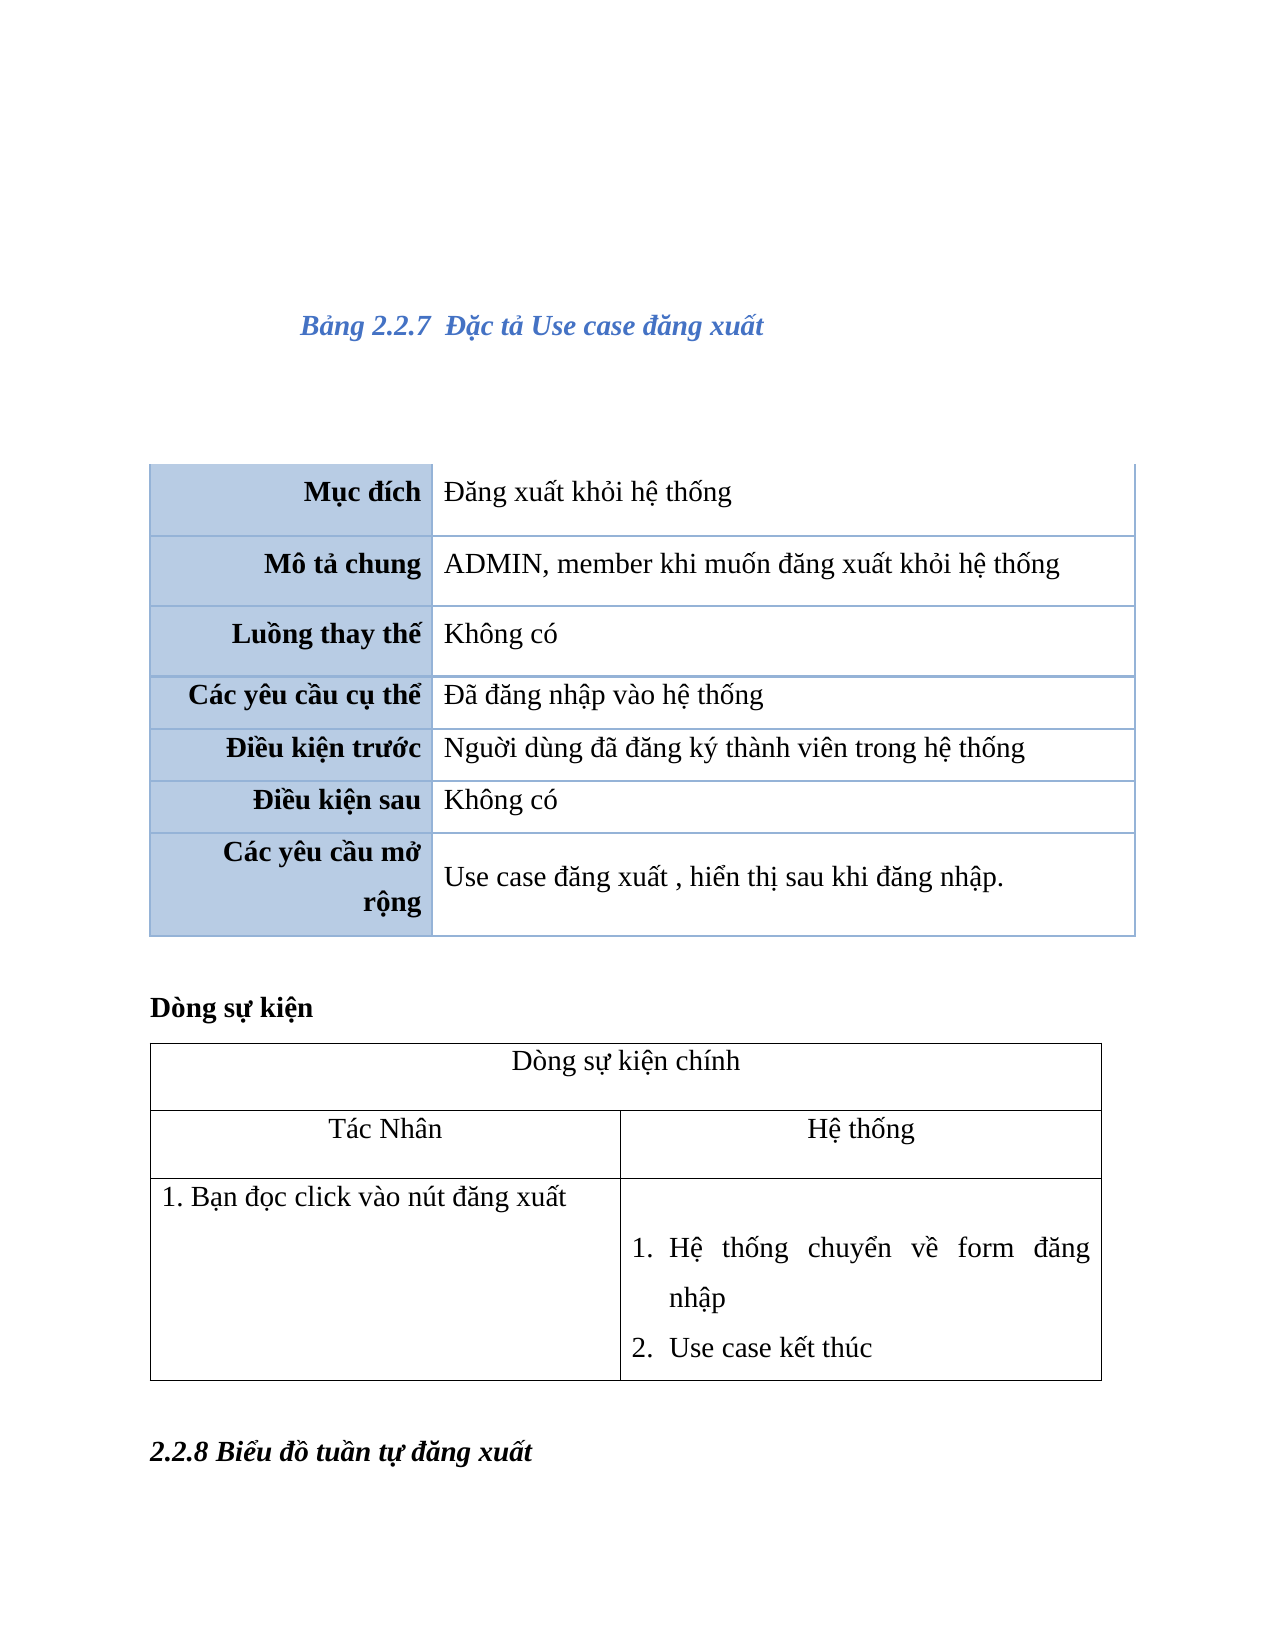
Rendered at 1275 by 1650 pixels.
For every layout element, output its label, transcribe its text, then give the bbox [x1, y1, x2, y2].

table_cell Các yêu cầu cụ thể [151, 678, 431, 728]
table_cell ADMIN, member khi muốn đăng xuất khỏi hệ thống [433, 537, 1134, 605]
table_cell Nguời dùng đã đăng ký thành viên trong hệ thống [433, 730, 1134, 780]
table_cell Hệ thống chuyển về form đăng nhập Use case kết thúc [621, 1179, 1101, 1380]
table_cell 1. Bạn đọc click vào nút đăng xuất [151, 1179, 620, 1380]
table_cell Use case đăng xuất , hiển thị sau khi đăng nhập. [433, 834, 1134, 935]
table_cell Đã đăng nhập vào hệ thống [433, 678, 1134, 728]
table_cell Không có [433, 782, 1134, 832]
table_header Mục đích [151, 464, 431, 535]
table_cell Luồng thay thế [151, 607, 431, 675]
table_cell Không có [433, 607, 1134, 675]
table_header Dòng sự kiện chính [151, 1044, 1101, 1110]
text 2.2.8 Biểu đồ tuần tự đăng xuất [150, 1434, 1125, 1468]
table_cell Tác Nhân [151, 1111, 620, 1178]
table_cell Điều kiện trước [151, 730, 431, 780]
table_cell Mô tả chung [151, 537, 431, 605]
text Dòng sự kiện [150, 990, 1125, 1023]
text Bảng 2.2.7 Đặc tả Use case đăng xuất [225, 308, 1125, 342]
table_cell Các yêu cầu mở rộng [151, 834, 431, 935]
table_header Đăng xuất khỏi hệ thống [433, 464, 1134, 535]
table_cell Hệ thống [621, 1111, 1101, 1178]
table_cell Điều kiện sau [151, 782, 431, 832]
